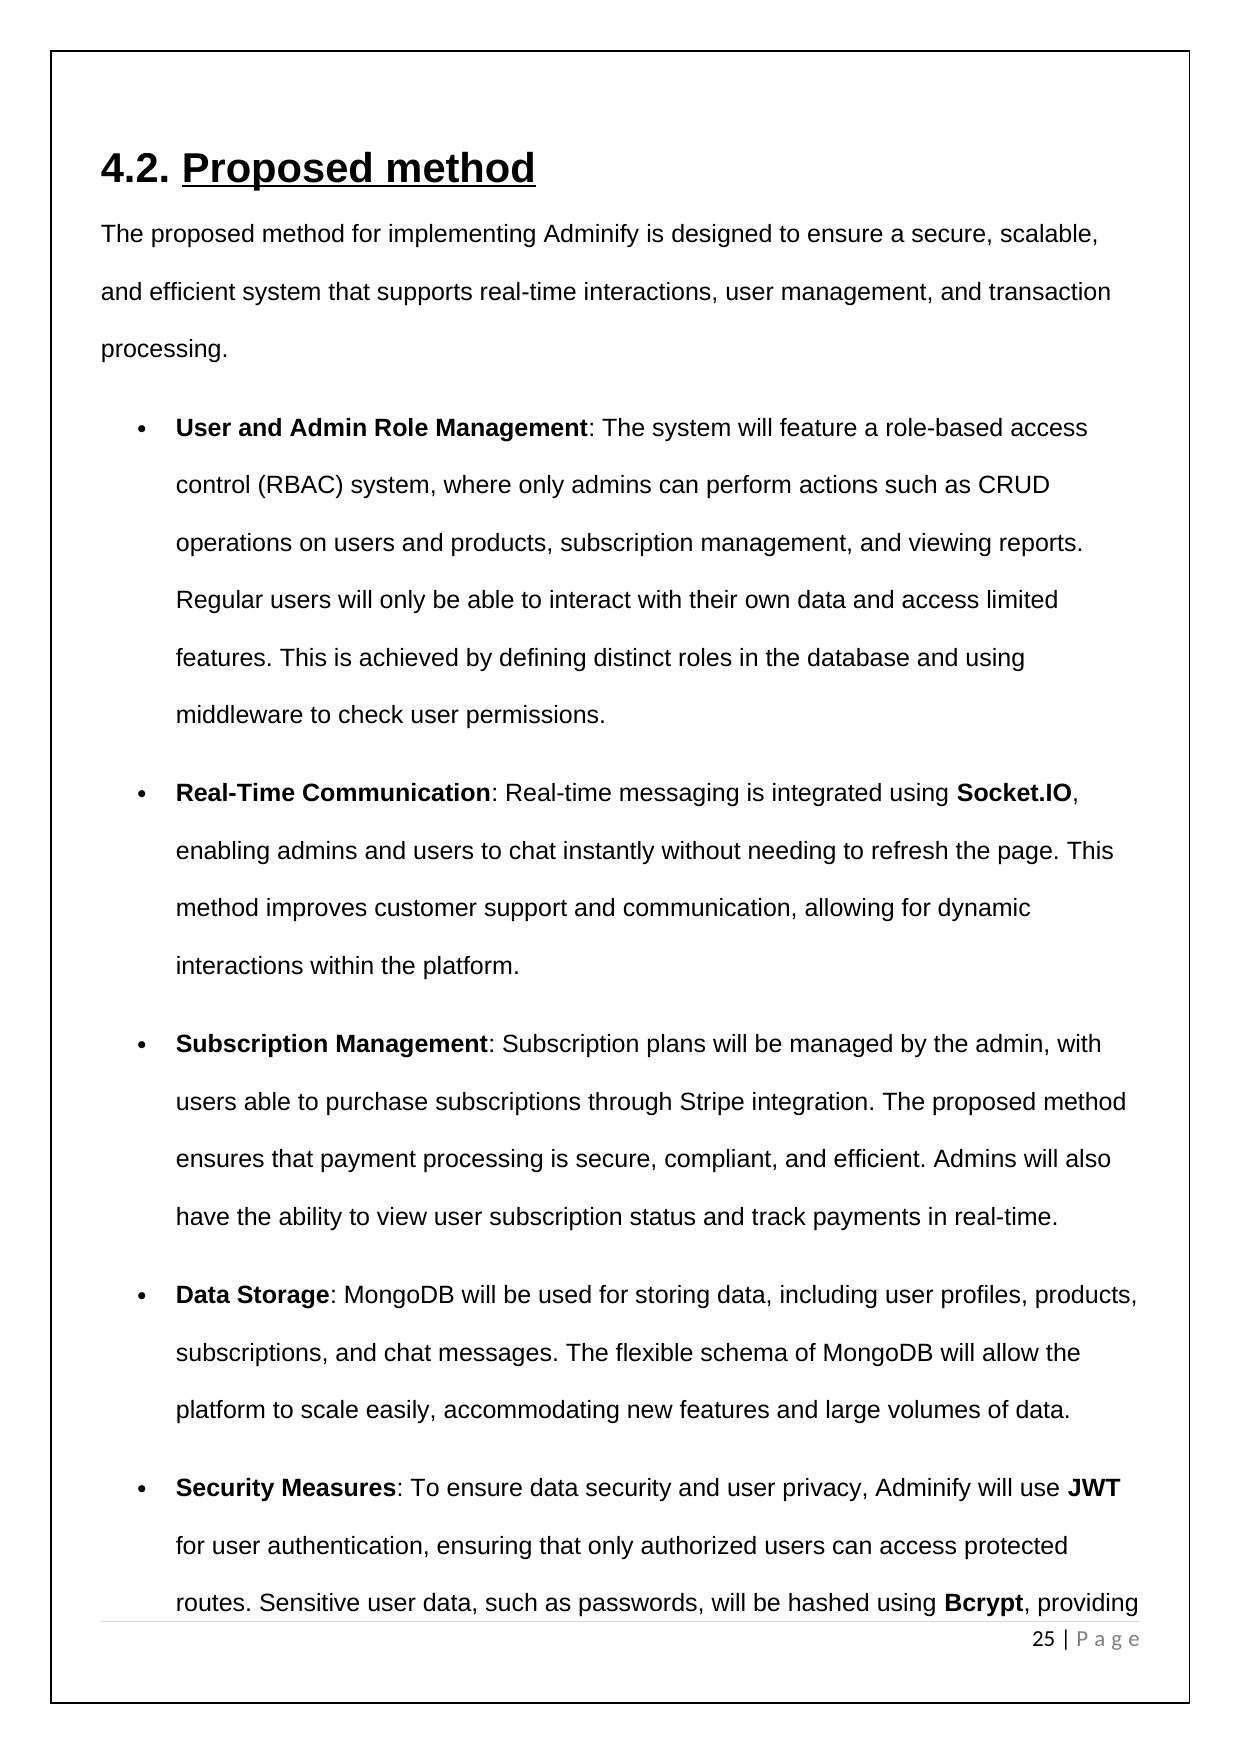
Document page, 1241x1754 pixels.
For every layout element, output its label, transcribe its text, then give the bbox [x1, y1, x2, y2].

list Data Storage: MongoDB will be used for storing data, including user profiles, products, subscriptions, and chat messages. The flexible schema of MongoDB will allow the platform to scale easily, accommodating new features and large volumes of data. [138, 1280, 1140, 1424]
list User and Admin Role Management: The system will feature a role-based access control (RBAC) system, where only admins can perform actions such as CRUD operations on users and products, subscription management, and viewing reports. Regular users will only be able to interact with their own data and access limited features. This is achieved by defining distinct roles in the database and using middleware to check user permissions. [138, 413, 1140, 729]
text 4.2. Proposed method [101, 143, 1140, 191]
list Real-Time Communication: Real-time messaging is integrated using Socket.IO, enabling admins and users to chat instantly without needing to refresh the page. This method improves customer support and communication, allowing for dynamic interactions within the platform. [138, 778, 1140, 980]
text The proposed method for implementing Adminify is designed to ensure a secure, scalable, and efficient system that supports real-time interactions, user management, and transaction processing. [101, 219, 1140, 363]
